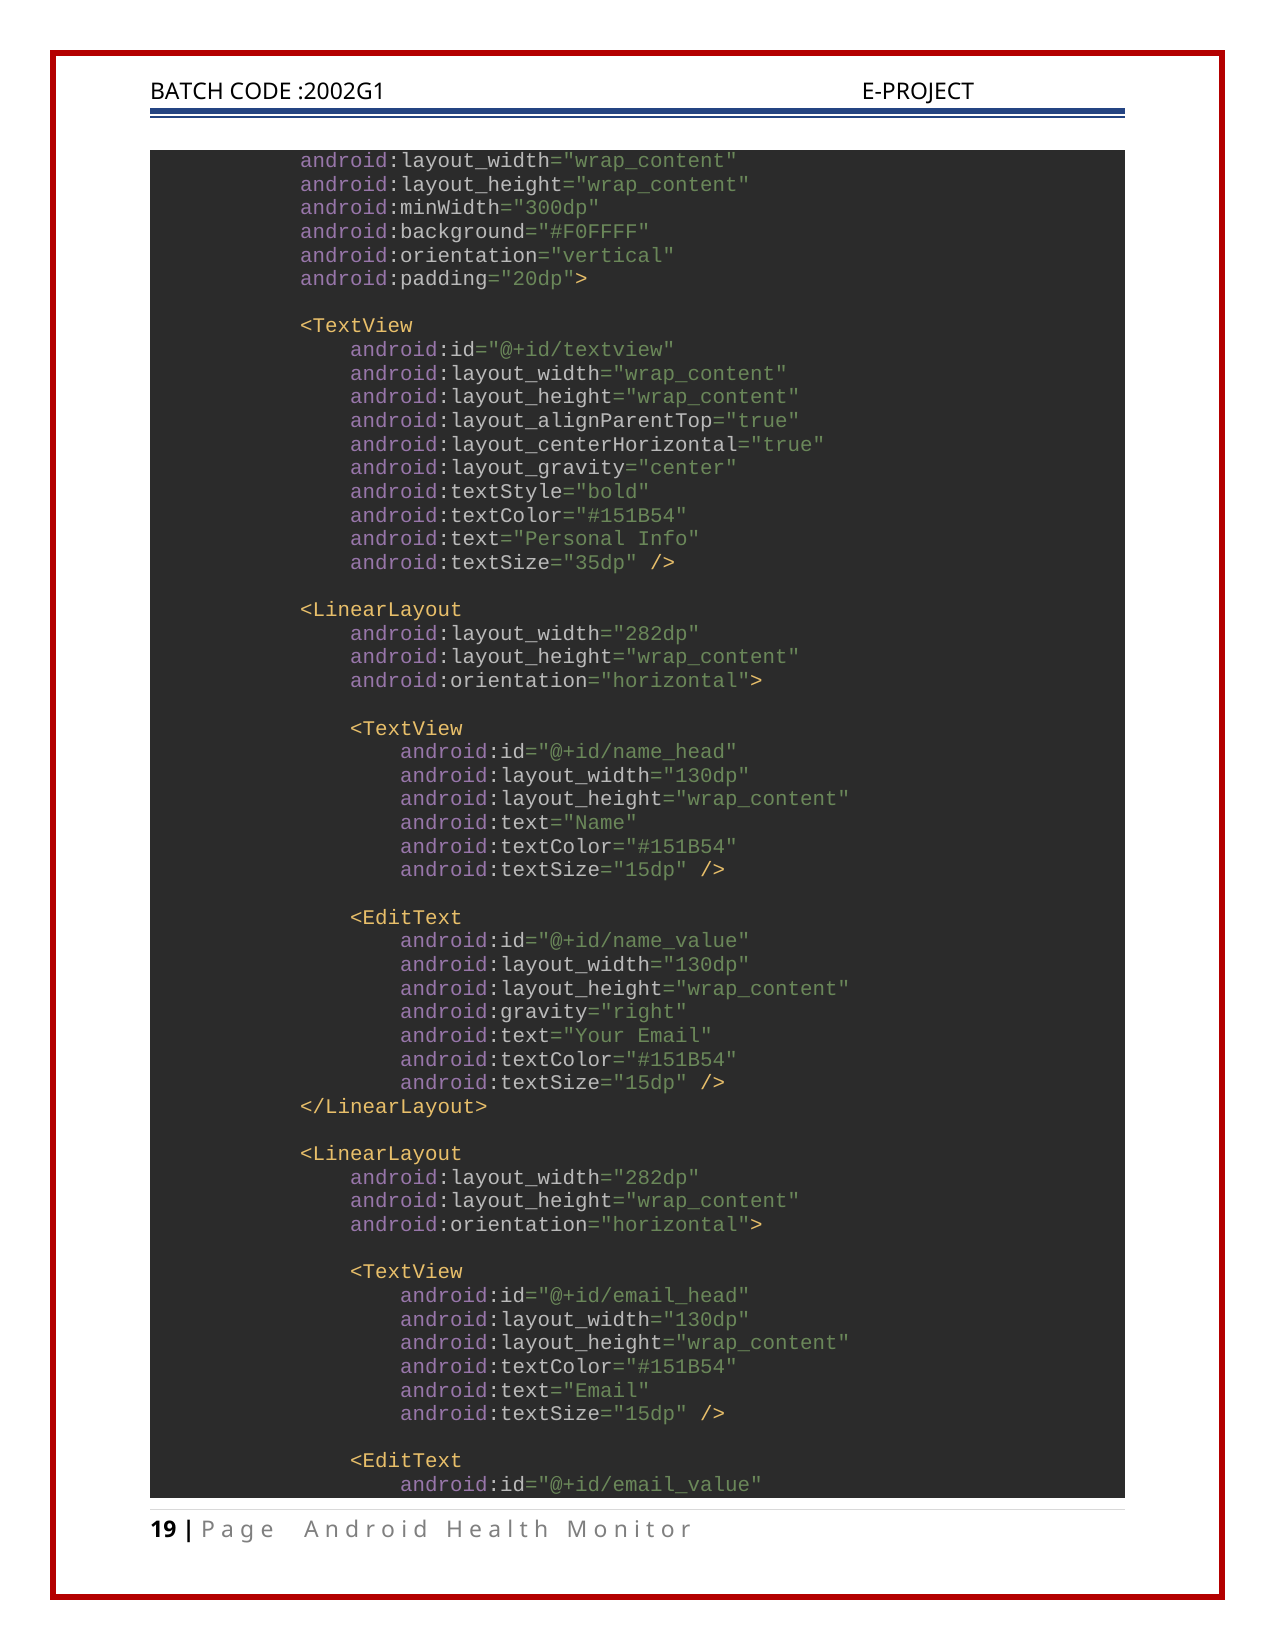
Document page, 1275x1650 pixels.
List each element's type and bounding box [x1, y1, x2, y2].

text [150, 150, 1125, 1498]
